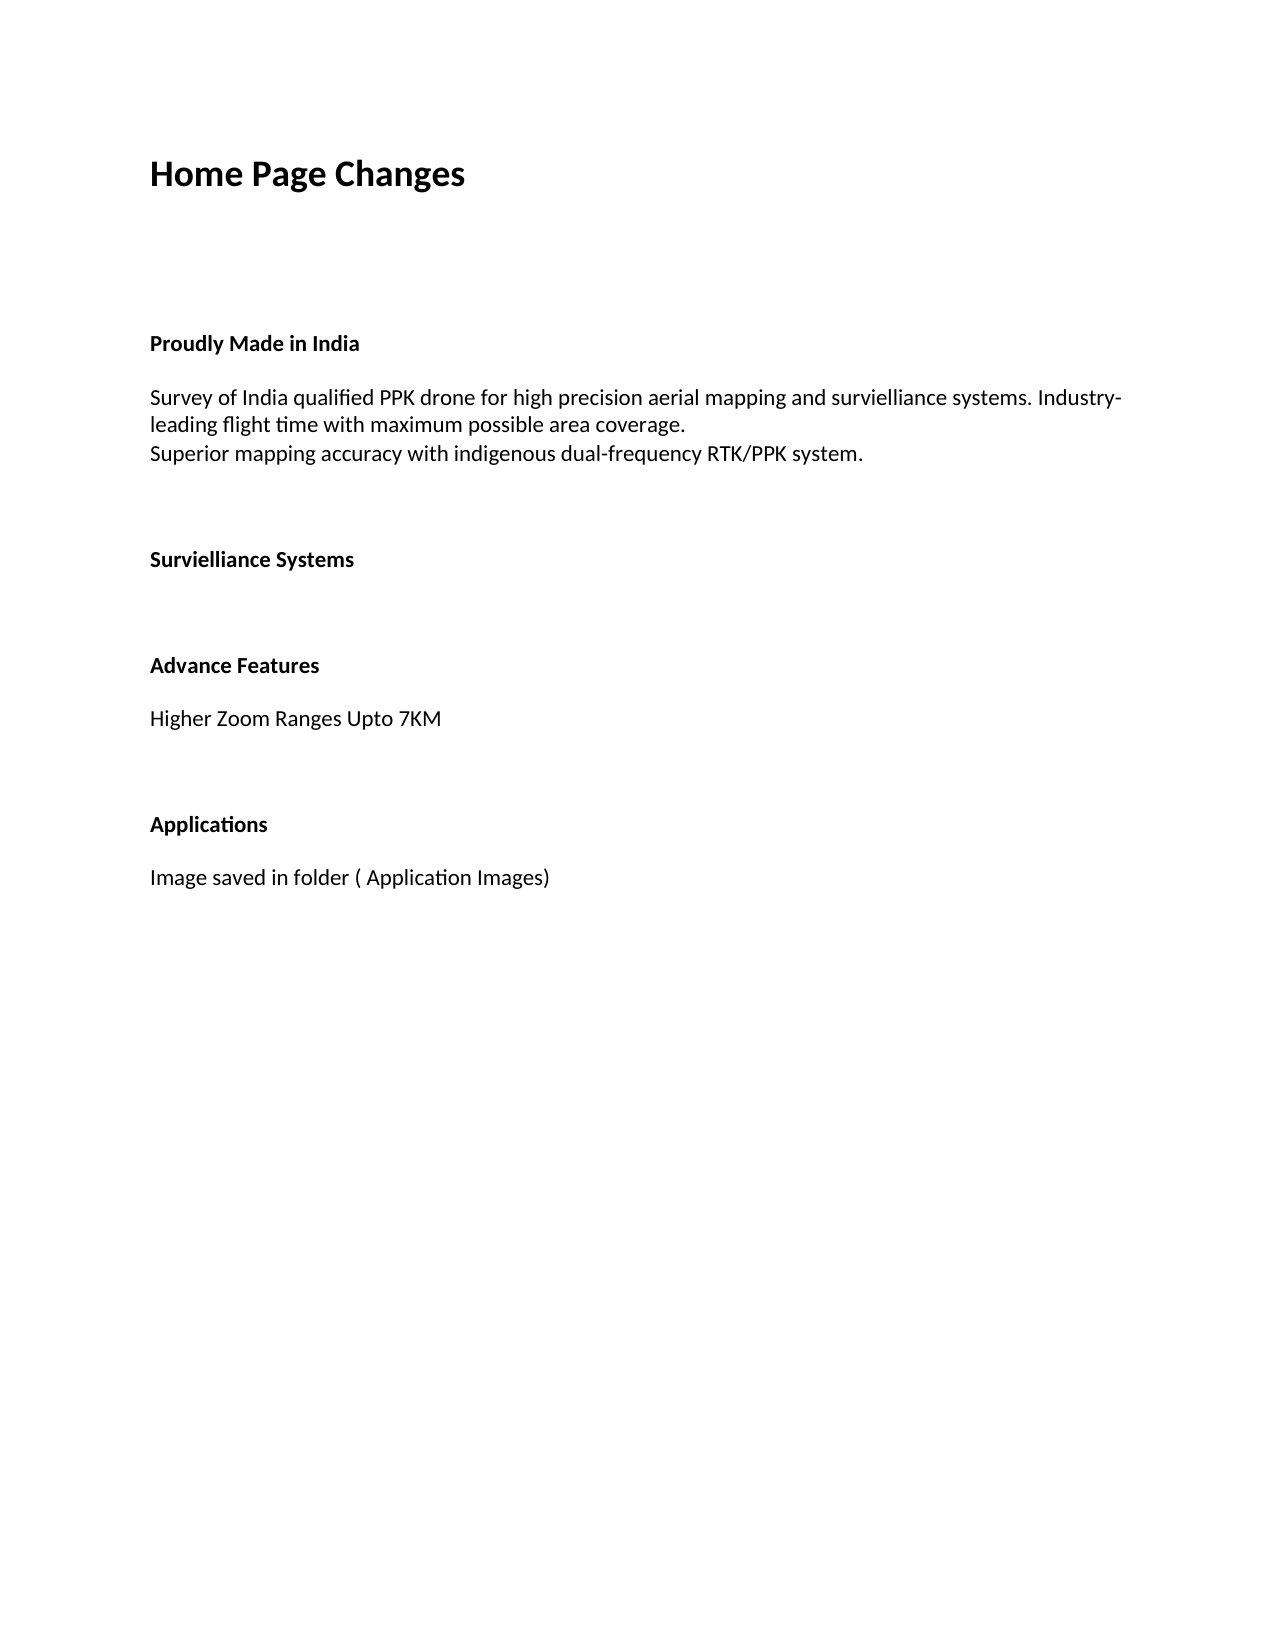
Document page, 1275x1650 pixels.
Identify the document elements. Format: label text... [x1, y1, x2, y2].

text Proudly Made in India [150, 329, 1125, 358]
text Home Page Changes [150, 150, 1125, 196]
text Advance Features [150, 651, 1125, 679]
text Image saved in folder ( Application Images) [150, 863, 1125, 891]
text Superior mapping accuracy with indigenous dual-frequency RTK/PPK system. [150, 439, 1125, 467]
text Applications [150, 810, 1125, 838]
text Higher Zoom Ranges Upto 7KM [150, 704, 1125, 732]
text Survey of India qualified PPK drone for high precision aerial mapping and survielliance systems. Industry-leading flight time with maximum possible area coverage. [150, 383, 1125, 439]
text Survielliance Systems [150, 545, 1125, 573]
